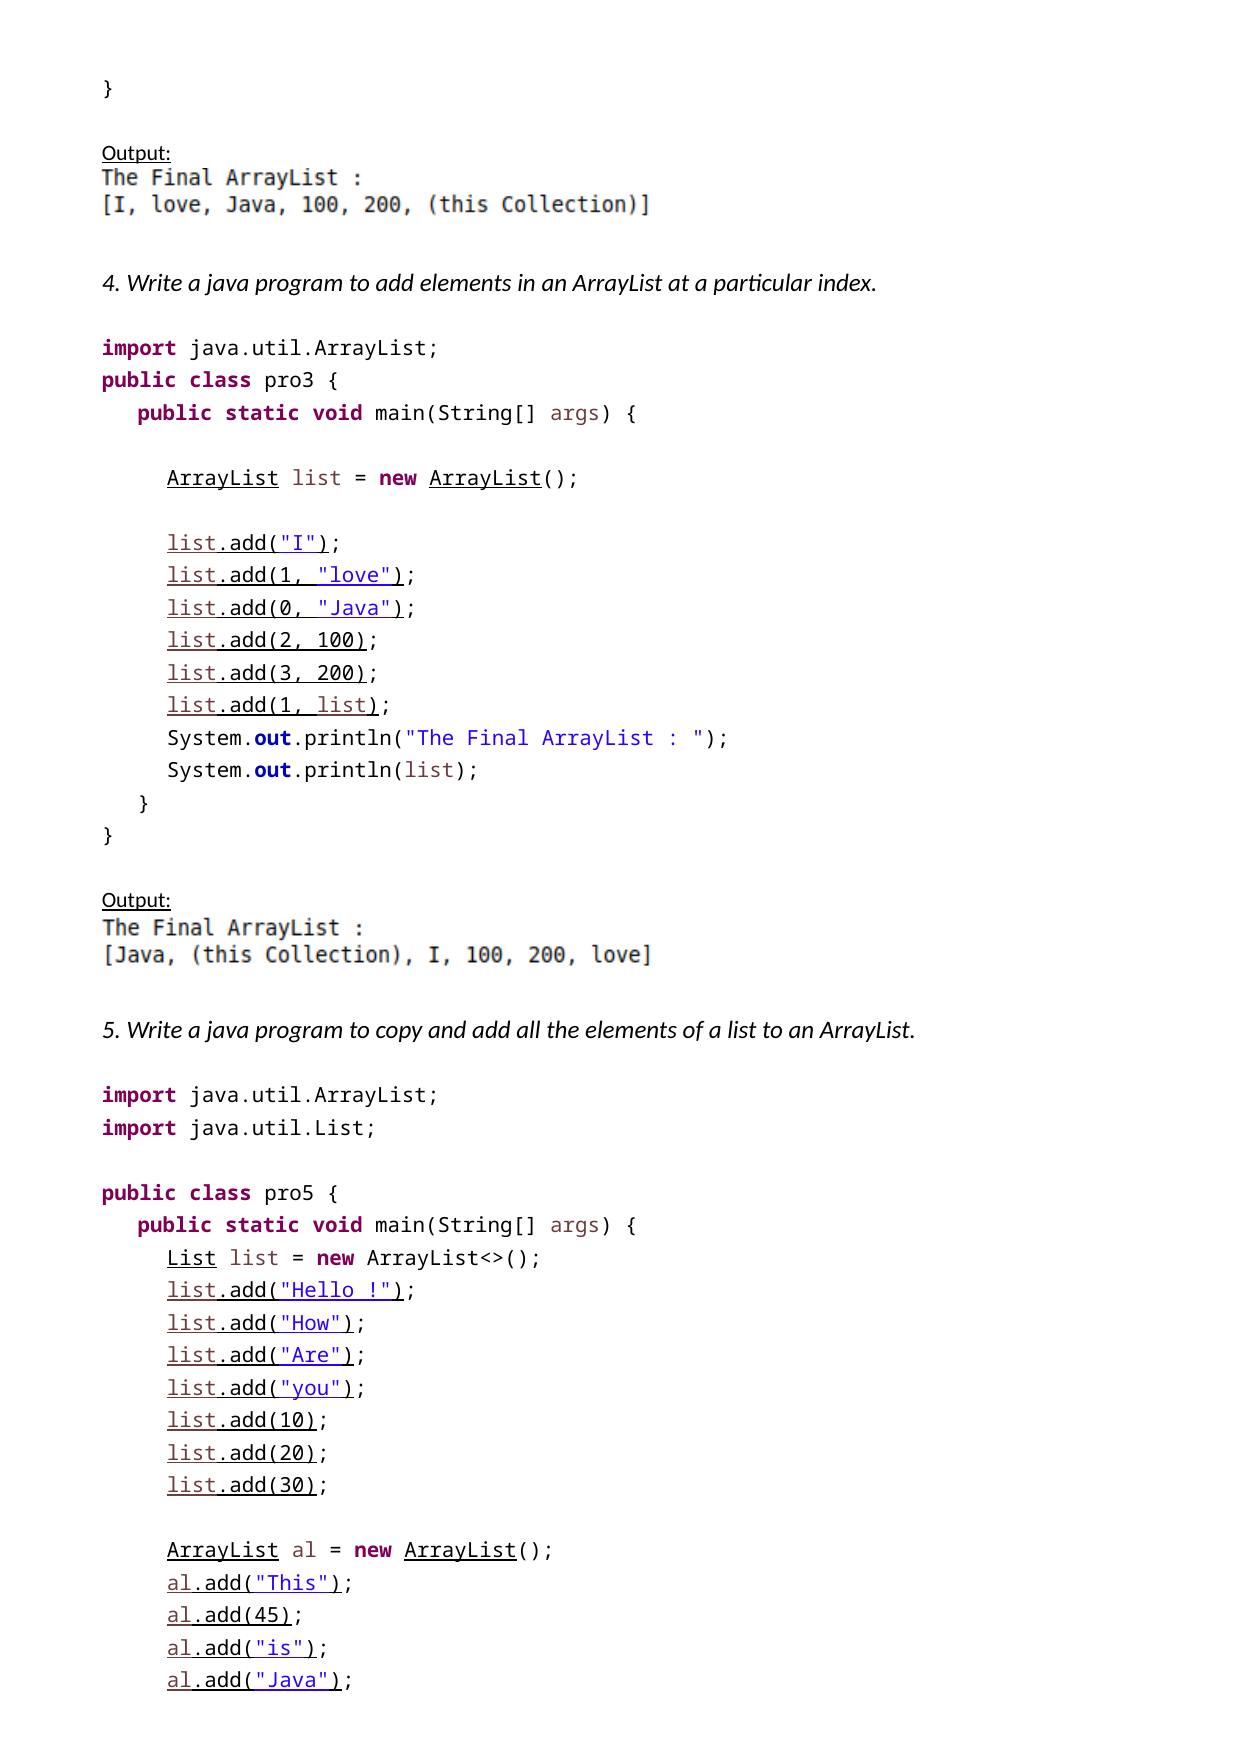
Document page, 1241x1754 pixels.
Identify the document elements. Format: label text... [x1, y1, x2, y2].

text public class pro5 { [102, 1176, 1194, 1208]
text al.add(45); [102, 1598, 1194, 1631]
text list.add("you"); [102, 1371, 1194, 1403]
list Output: [102, 883, 1194, 916]
text public static void main(String[] args) { [102, 1208, 1194, 1241]
picture [101, 915, 663, 977]
text } [102, 818, 1194, 851]
text public static void main(String[] args) { [102, 396, 1194, 428]
text } [102, 71, 1194, 103]
text list.add("How"); [102, 1306, 1194, 1338]
text al.add("is"); [102, 1631, 1194, 1663]
text List list = new ArrayList<>(); [102, 1241, 1194, 1273]
text list.add(0, "Java"); [102, 591, 1194, 623]
text al.add("Java"); [102, 1663, 1194, 1696]
list Output: [102, 136, 1194, 168]
text list.add(1, "love"); [102, 558, 1194, 591]
text import java.util.List; [102, 1111, 1194, 1143]
list Write a java program to add elements in an ArrayList at a particular index. [102, 266, 1194, 298]
list Write a java program to copy and add all the elements of a list to an ArrayList. [102, 1013, 1194, 1046]
text System.out.println("The Final ArrayList : "); [102, 721, 1194, 753]
text list.add("I"); [102, 526, 1194, 558]
text list.add(30); [102, 1468, 1194, 1501]
text import java.util.ArrayList; [102, 331, 1194, 363]
text list.add(3, 200); [102, 656, 1194, 688]
text list.add("Hello !"); [102, 1273, 1194, 1306]
text list.add("Are"); [102, 1338, 1194, 1371]
text list.add(20); [102, 1436, 1194, 1468]
text list.add(1, list); [102, 688, 1194, 721]
text list.add(10); [102, 1403, 1194, 1436]
text } [102, 786, 1194, 818]
text import java.util.ArrayList; [102, 1078, 1194, 1111]
text al.add("This"); [102, 1566, 1194, 1598]
picture [101, 168, 655, 225]
text list.add(2, 100); [102, 623, 1194, 656]
text ArrayList list = new ArrayList(); [102, 461, 1194, 493]
text public class pro3 { [102, 363, 1194, 396]
text System.out.println(list); [102, 753, 1194, 786]
text ArrayList al = new ArrayList(); [102, 1533, 1194, 1566]
